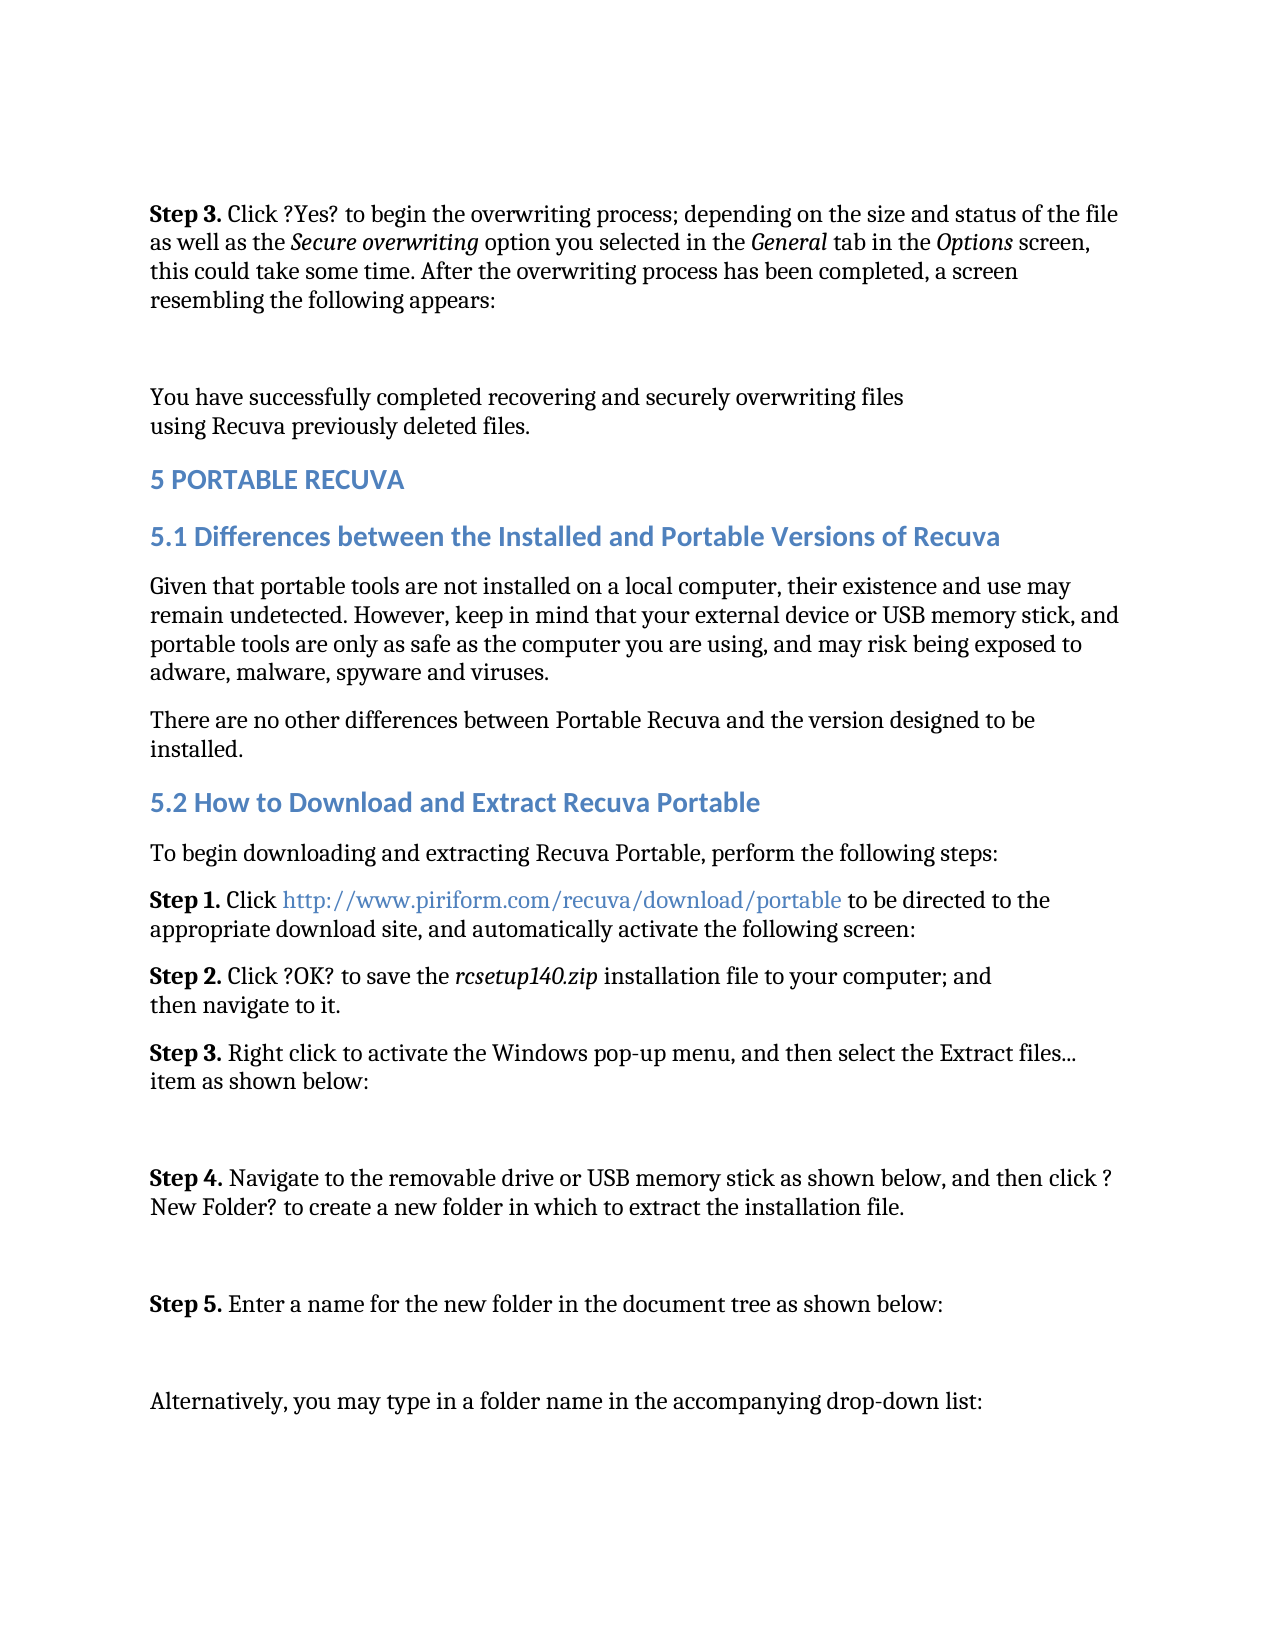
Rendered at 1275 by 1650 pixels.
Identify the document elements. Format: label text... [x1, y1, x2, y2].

subtitle 5 PORTABLE RECUVA [150, 461, 1125, 497]
text Step 3. Click ?Yes? to begin the overwriting process; depending on the size and status of the file as well as the Secure overwriting option you selected in the General tab in the Options screen, this could take some time. After the overwriting process has been completed, a screen resembling the following appears: [150, 199, 1125, 314]
subtitle 5.1 Differences between the Installed and Portable Versions of Recuva [150, 518, 1125, 553]
text Alternatively, you may type in a folder name in the accompanying drop-down list: [150, 1387, 1125, 1416]
text You have successfully completed recovering and securely overwriting files using Recuva previously deleted files. [150, 383, 1125, 440]
text To begin downloading and extracting Recuva Portable, perform the following steps: [150, 838, 1125, 867]
text Step 2. Click ?OK? to save the rcsetup140.zip installation file to your computer; and then navigate to it. [150, 962, 1125, 1020]
text Step 5. Enter a name for the new folder in the document tree as shown below: [150, 1290, 1125, 1319]
text Step 4. Navigate to the removable drive or USB memory stick as shown below, and then click ?New Folder? to create a new folder in which to extract the installation file. [150, 1164, 1125, 1222]
text Given that portable tools are not installed on a local computer, their existence and use may remain undetected. However, keep in mind that your external device or USB memory stick, and portable tools are only as safe as the computer you are using, and may risk being exposed to adware, malware, spyware and viruses. [150, 572, 1125, 687]
text Step 1. Click http://www.piriform.com/recuva/download/portable to be directed to the appropriate download site, and automatically activate the following screen: [150, 886, 1125, 943]
text There are no other differences between Portable Recuva and the version designed to be installed. [150, 706, 1125, 763]
text Step 3. Right click to activate the Windows pop-up menu, and then select the Extract files... item as shown below: [150, 1038, 1125, 1096]
subtitle 5.2 How to Download and Extract Recuva Portable [150, 784, 1125, 820]
